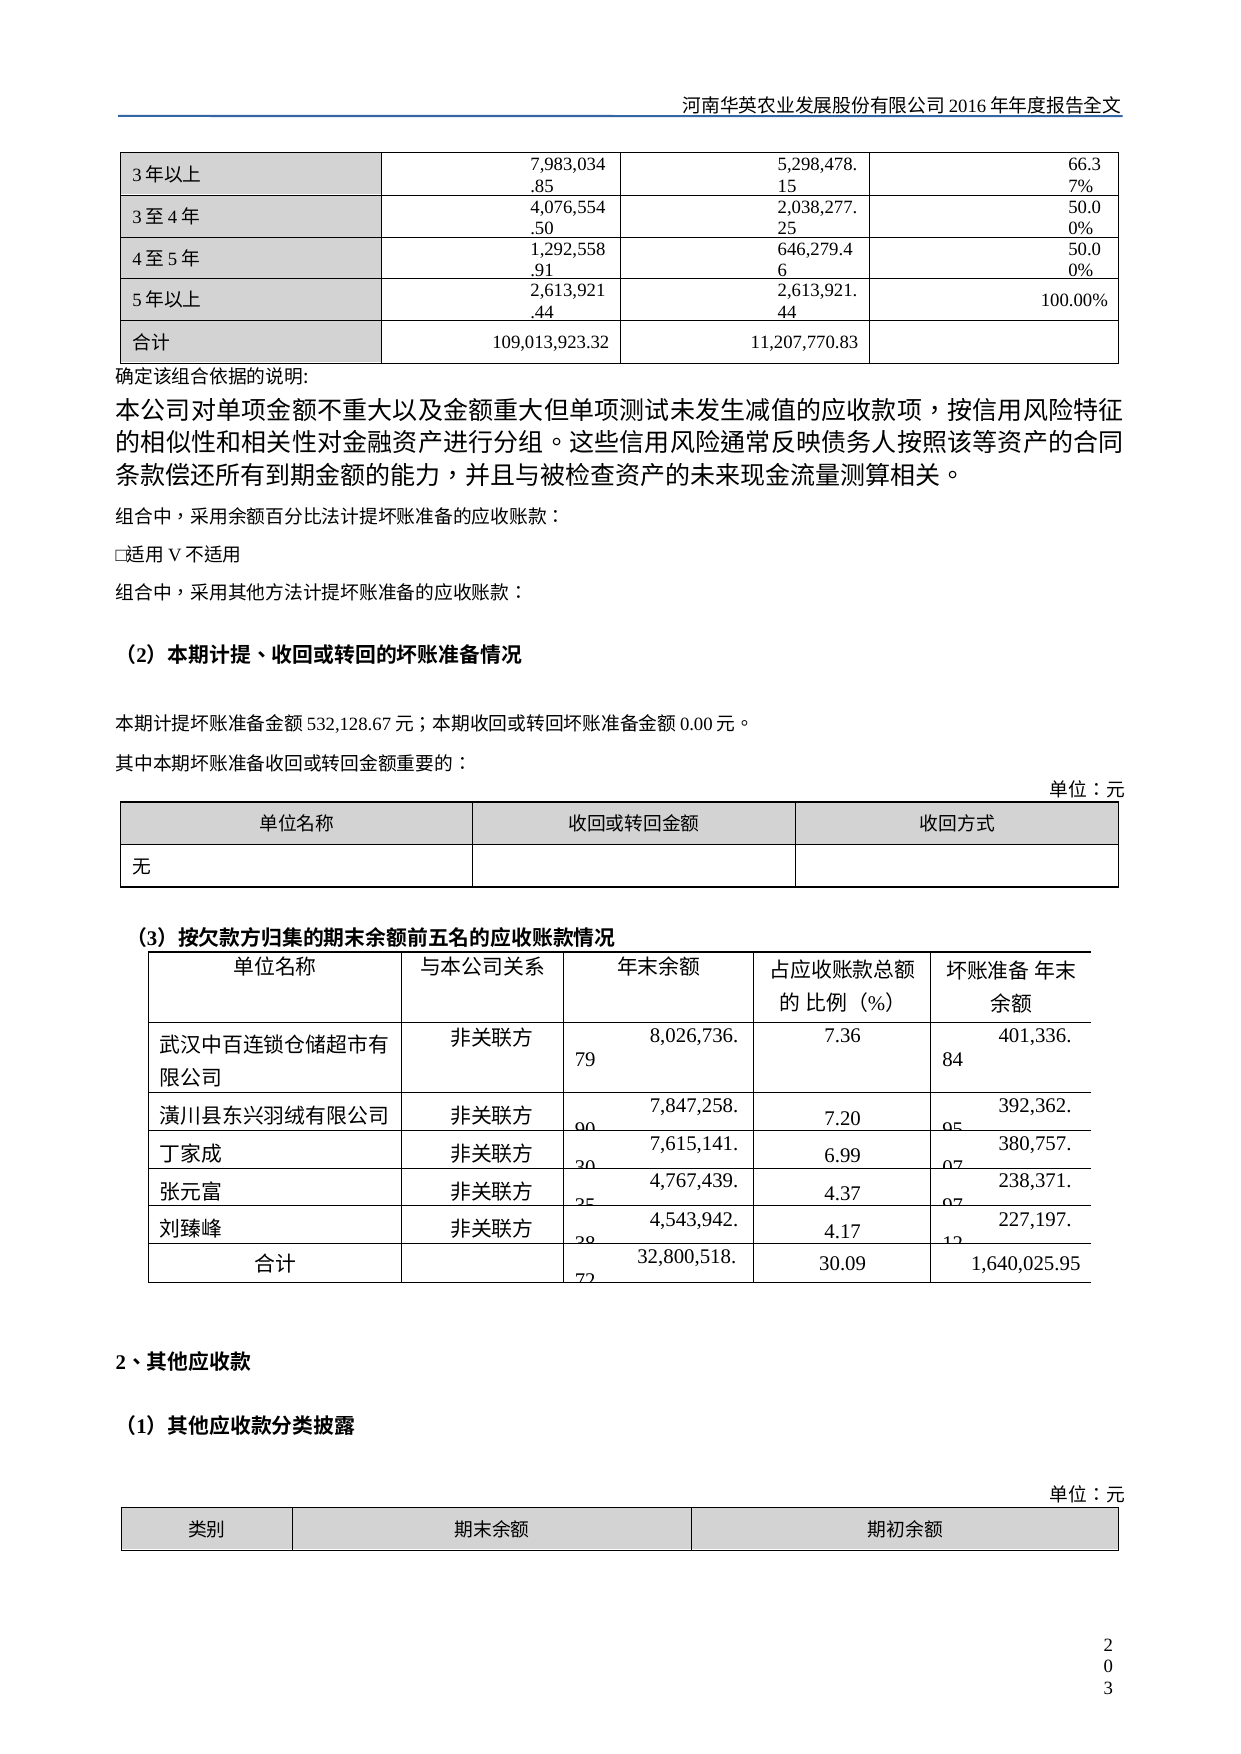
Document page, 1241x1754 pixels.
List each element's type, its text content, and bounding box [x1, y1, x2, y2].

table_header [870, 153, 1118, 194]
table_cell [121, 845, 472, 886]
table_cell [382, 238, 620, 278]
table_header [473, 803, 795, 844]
text 单位：元 [115, 1481, 1124, 1507]
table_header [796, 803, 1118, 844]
text 确定该组合依据的说明: [115, 363, 1124, 389]
text （1）其他应收款分类披露 [115, 1411, 1124, 1440]
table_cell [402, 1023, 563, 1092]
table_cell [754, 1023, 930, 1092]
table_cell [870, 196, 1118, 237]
text □适用V不适用 [115, 541, 1124, 567]
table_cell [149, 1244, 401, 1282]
text （3）按欠款方归集的期末余额前五名的应收账款情况 [126, 923, 1124, 951]
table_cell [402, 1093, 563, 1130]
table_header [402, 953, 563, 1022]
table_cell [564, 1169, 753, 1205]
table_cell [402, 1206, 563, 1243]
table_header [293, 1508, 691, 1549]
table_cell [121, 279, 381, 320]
text 本期计提坏账准备金额532,128.67元；本期收回或转回坏账准备金额0.00元。 [115, 710, 1124, 736]
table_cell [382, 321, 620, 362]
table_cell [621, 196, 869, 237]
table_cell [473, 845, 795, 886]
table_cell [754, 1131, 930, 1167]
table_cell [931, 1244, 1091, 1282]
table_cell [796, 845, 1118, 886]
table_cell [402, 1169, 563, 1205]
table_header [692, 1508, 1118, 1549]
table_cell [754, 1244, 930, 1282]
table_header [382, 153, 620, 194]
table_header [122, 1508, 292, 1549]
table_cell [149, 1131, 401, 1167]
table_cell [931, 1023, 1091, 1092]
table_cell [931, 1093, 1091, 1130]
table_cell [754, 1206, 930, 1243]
text 其中本期坏账准备收回或转回金额重要的： [115, 750, 1124, 776]
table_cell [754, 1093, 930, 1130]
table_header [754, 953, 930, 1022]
text 单位：元 [115, 776, 1124, 801]
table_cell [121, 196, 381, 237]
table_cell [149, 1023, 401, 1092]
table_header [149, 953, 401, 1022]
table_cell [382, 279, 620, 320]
text 本公司对单项金额不重大以及金额重大但单项测试未发生减值的应收款项，按信用风险特征 的相似性和相关性对金融资产进行分组。这些信用风险通常反映债务人按照该等资产的合同 条款偿还所有到期金额的能力，并且与被检查资产的未来现金流量测算相关。 [115, 393, 1124, 491]
text 组合中，采用其他方法计提坏账准备的应收账款： [115, 579, 1124, 605]
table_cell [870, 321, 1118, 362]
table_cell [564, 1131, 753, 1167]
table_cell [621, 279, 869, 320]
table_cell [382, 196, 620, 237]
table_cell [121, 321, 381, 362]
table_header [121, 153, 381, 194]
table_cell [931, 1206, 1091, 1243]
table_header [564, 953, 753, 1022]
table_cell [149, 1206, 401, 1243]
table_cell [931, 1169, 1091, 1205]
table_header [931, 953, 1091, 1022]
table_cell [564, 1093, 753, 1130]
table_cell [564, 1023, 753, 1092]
text 组合中，采用余额百分比法计提坏账准备的应收账款： [115, 503, 1124, 529]
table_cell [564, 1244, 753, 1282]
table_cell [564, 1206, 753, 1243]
text （2）本期计提、收回或转回的坏账准备情况 [115, 640, 1124, 669]
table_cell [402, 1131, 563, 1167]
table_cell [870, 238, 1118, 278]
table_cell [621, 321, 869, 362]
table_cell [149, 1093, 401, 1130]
text 2、其他应收款 [115, 1347, 1124, 1376]
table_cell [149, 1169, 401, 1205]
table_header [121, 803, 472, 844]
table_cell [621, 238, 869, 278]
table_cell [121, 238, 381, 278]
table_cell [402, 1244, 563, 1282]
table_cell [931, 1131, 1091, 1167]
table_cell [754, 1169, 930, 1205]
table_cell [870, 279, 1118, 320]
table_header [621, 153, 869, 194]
